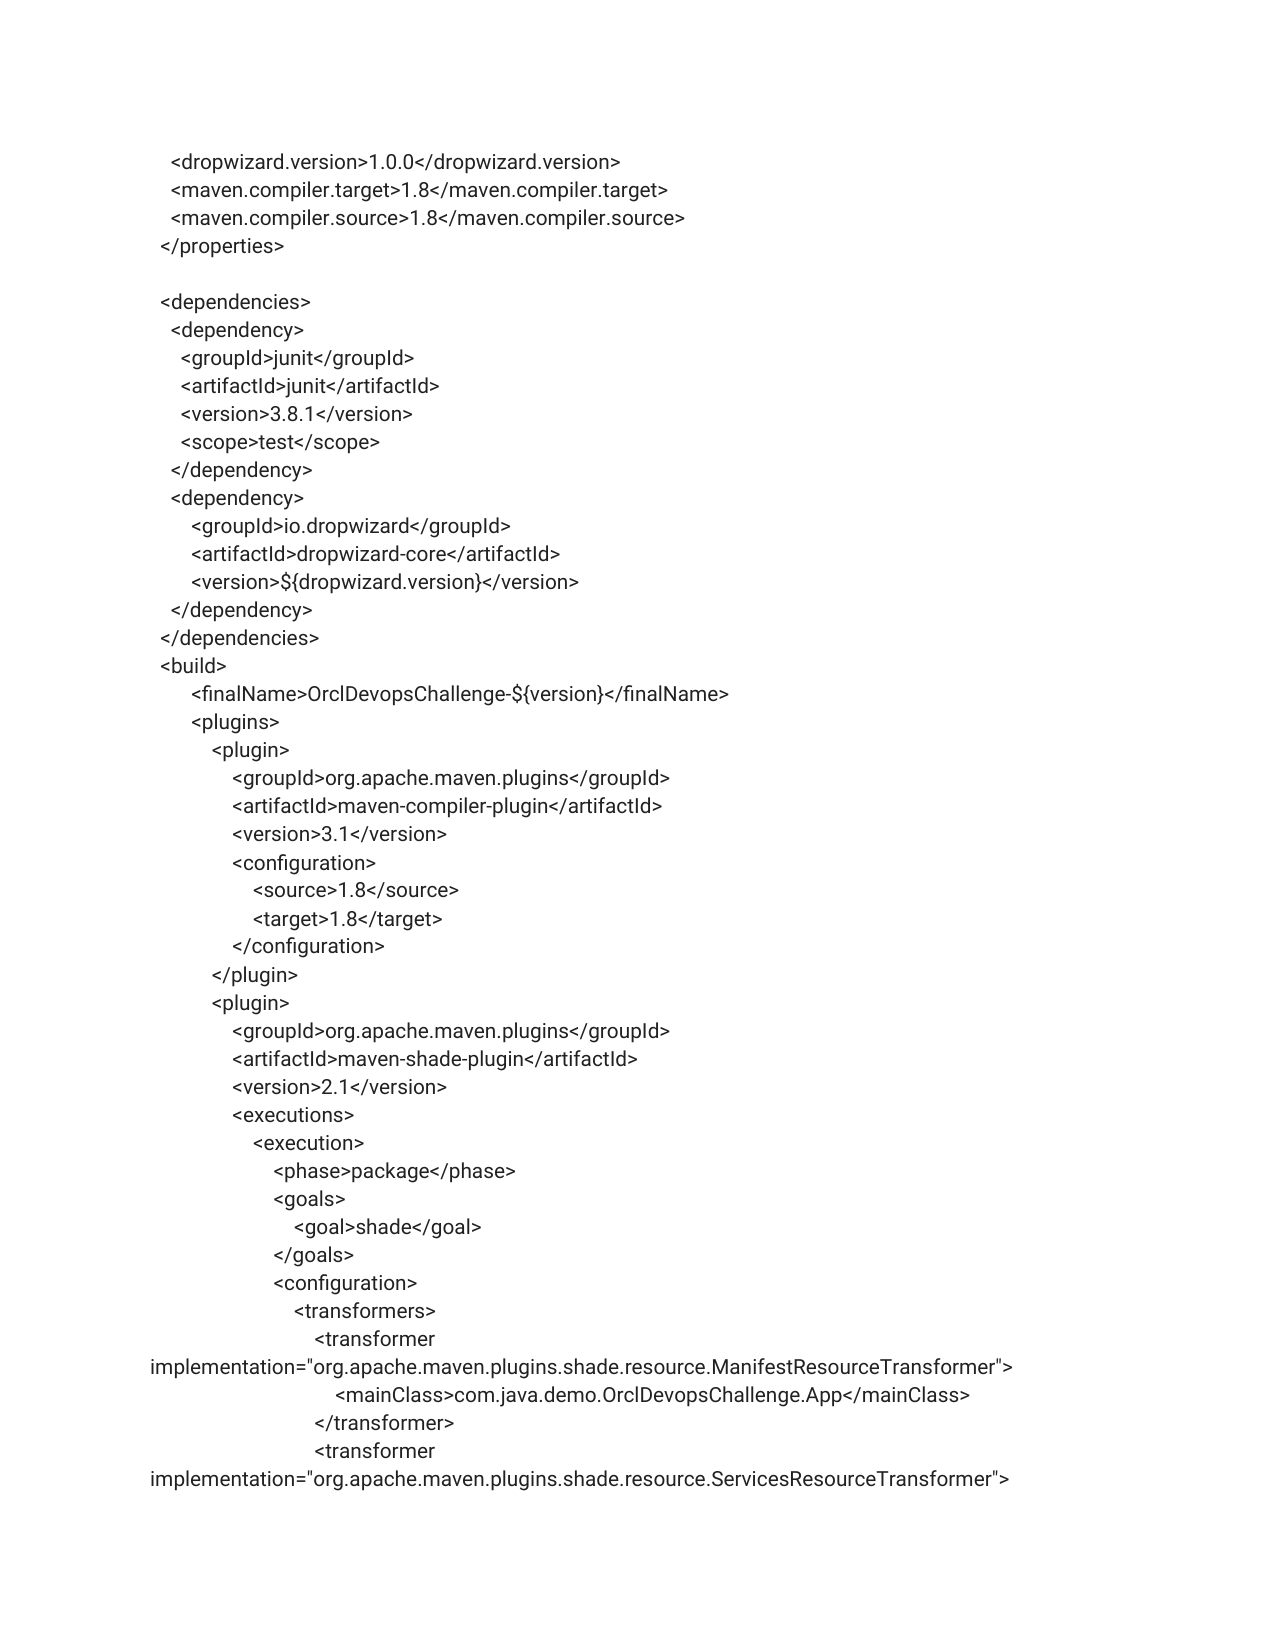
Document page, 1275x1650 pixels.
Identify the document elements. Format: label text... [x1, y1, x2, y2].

text </dependency> [150, 458, 1125, 483]
text <plugin> [150, 738, 1125, 763]
text <dropwizard.version>1.0.0</dropwizard.version> [150, 150, 1125, 174]
text <version>${dropwizard.version}</version> [150, 570, 1125, 595]
text <configuration> [150, 851, 1125, 875]
text <artifactId>maven-compiler-plugin</artifactId> [150, 794, 1125, 819]
text <dependency> [150, 486, 1125, 511]
text <target>1.8</target> [150, 907, 1125, 931]
text <artifactId>junit</artifactId> [150, 374, 1125, 398]
text <execution> [150, 1131, 1125, 1155]
text <plugin> [150, 991, 1125, 1015]
text <dependency> [150, 318, 1125, 342]
text <plugins> [150, 710, 1125, 735]
text <mainClass>com.java.demo.OrclDevopsChallenge.App</mainClass> [150, 1383, 1125, 1407]
text </dependency> [150, 598, 1125, 623]
text </dependencies> [150, 626, 1125, 651]
text <groupId>org.apache.maven.plugins</groupId> [150, 1019, 1125, 1043]
text <phase>package</phase> [150, 1159, 1125, 1183]
text <artifactId>dropwizard-core</artifactId> [150, 542, 1125, 567]
text <build> [150, 654, 1125, 679]
text </properties> [150, 234, 1125, 258]
text <groupId>io.dropwizard</groupId> [150, 514, 1125, 539]
text <dependencies> [150, 290, 1125, 314]
text <goal>shade</goal> [150, 1215, 1125, 1239]
text <maven.compiler.source>1.8</maven.compiler.source> [150, 206, 1125, 230]
text <configuration> [150, 1271, 1125, 1295]
text <executions> [150, 1103, 1125, 1127]
text <finalName>OrclDevopsChallenge-${version}</finalName> [150, 682, 1125, 707]
text <artifactId>maven-shade-plugin</artifactId> [150, 1047, 1125, 1071]
text <transformer implementation="org.apache.maven.plugins.shade.resource.ServicesResourceTransformer"> [150, 1439, 1125, 1491]
text <maven.compiler.target>1.8</maven.compiler.target> [150, 178, 1125, 202]
text <groupId>org.apache.maven.plugins</groupId> [150, 766, 1125, 791]
text <groupId>junit</groupId> [150, 346, 1125, 371]
text </plugin> [150, 963, 1125, 987]
text </configuration> [150, 934, 1125, 959]
text <version>2.1</version> [150, 1075, 1125, 1099]
text </transformer> [150, 1411, 1125, 1435]
text <transformer implementation="org.apache.maven.plugins.shade.resource.ManifestResourceTransformer"> [150, 1327, 1125, 1379]
text <source>1.8</source> [150, 878, 1125, 903]
text <transformers> [150, 1299, 1125, 1323]
text <version>3.8.1</version> [150, 402, 1125, 427]
text <scope>test</scope> [150, 430, 1125, 454]
text <version>3.1</version> [150, 822, 1125, 847]
text </goals> [150, 1243, 1125, 1267]
text <goals> [150, 1187, 1125, 1211]
